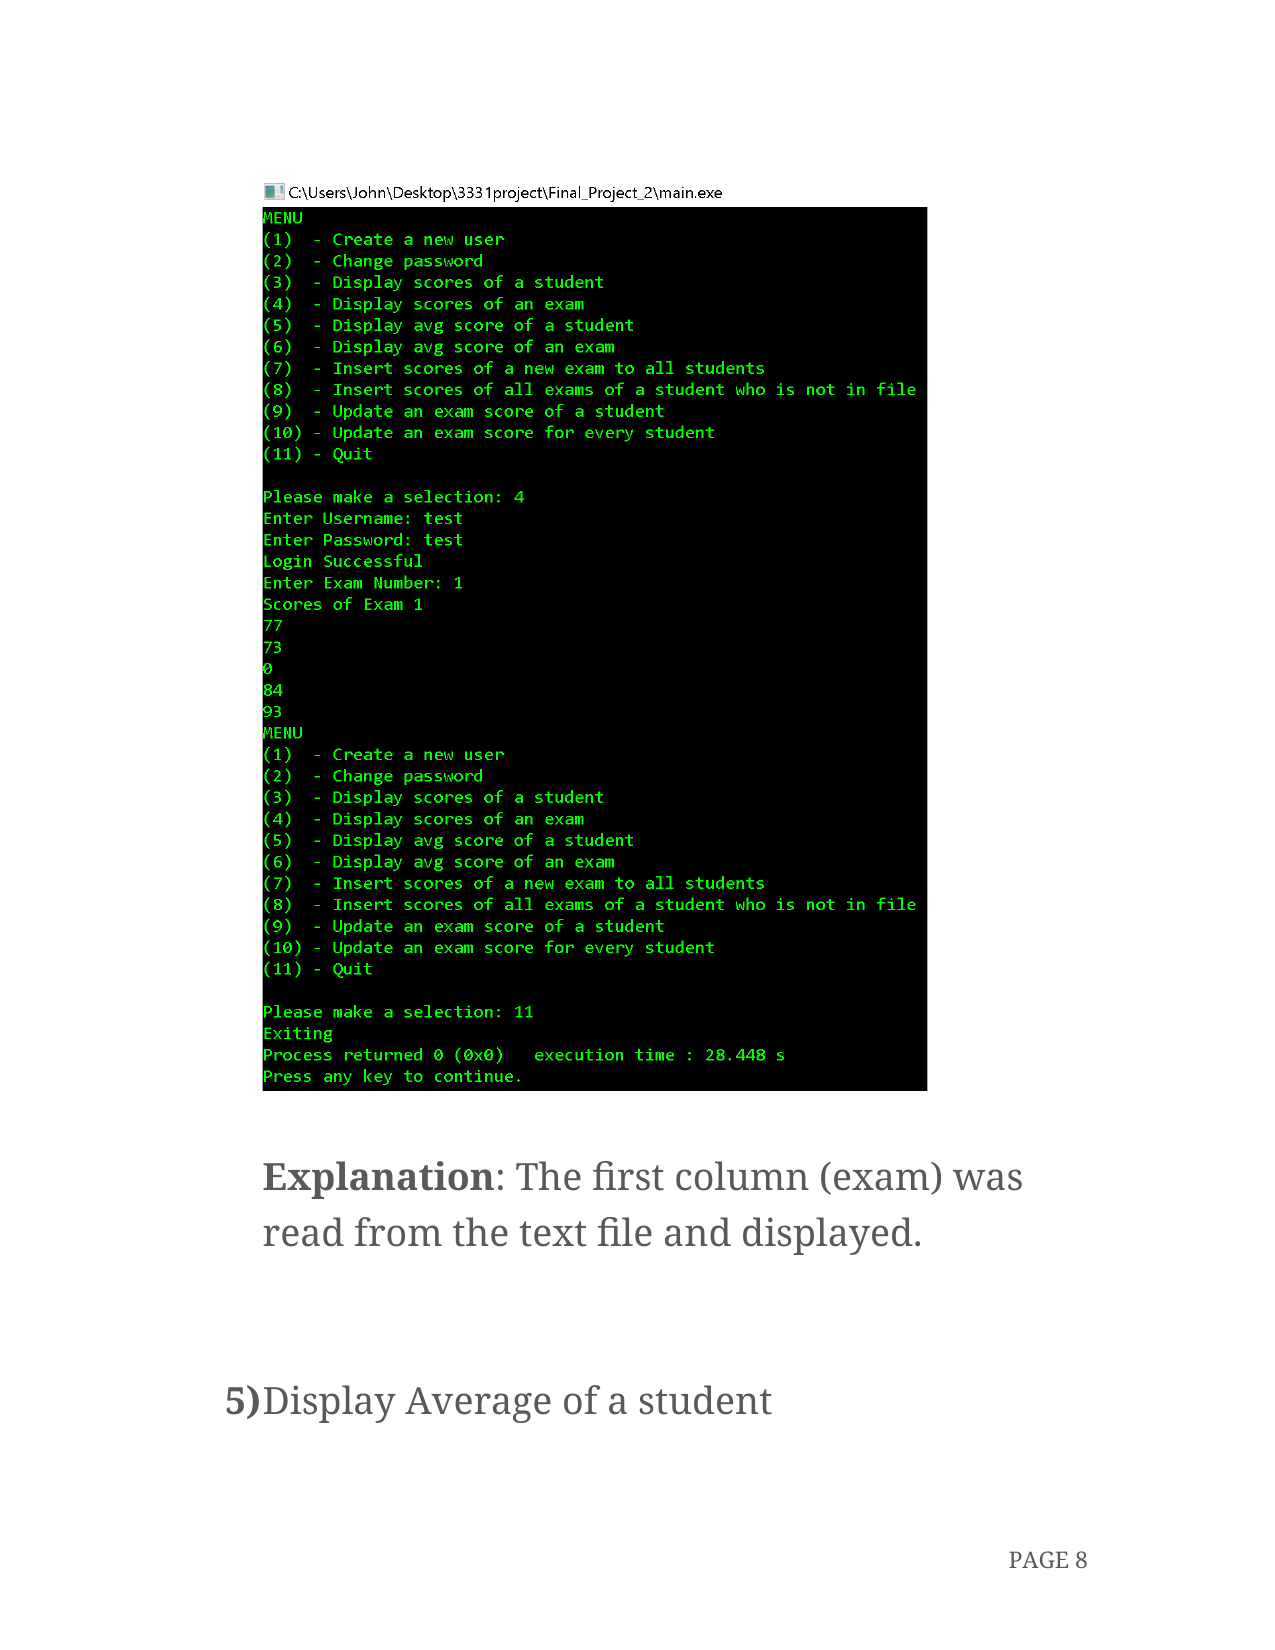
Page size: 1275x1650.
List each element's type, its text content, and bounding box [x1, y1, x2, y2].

list Explanation: The first column (exam) was read from the text file and displayed. [262, 1150, 1087, 1257]
list Display Average of a student [225, 1374, 1087, 1425]
picture [262, 180, 928, 1091]
